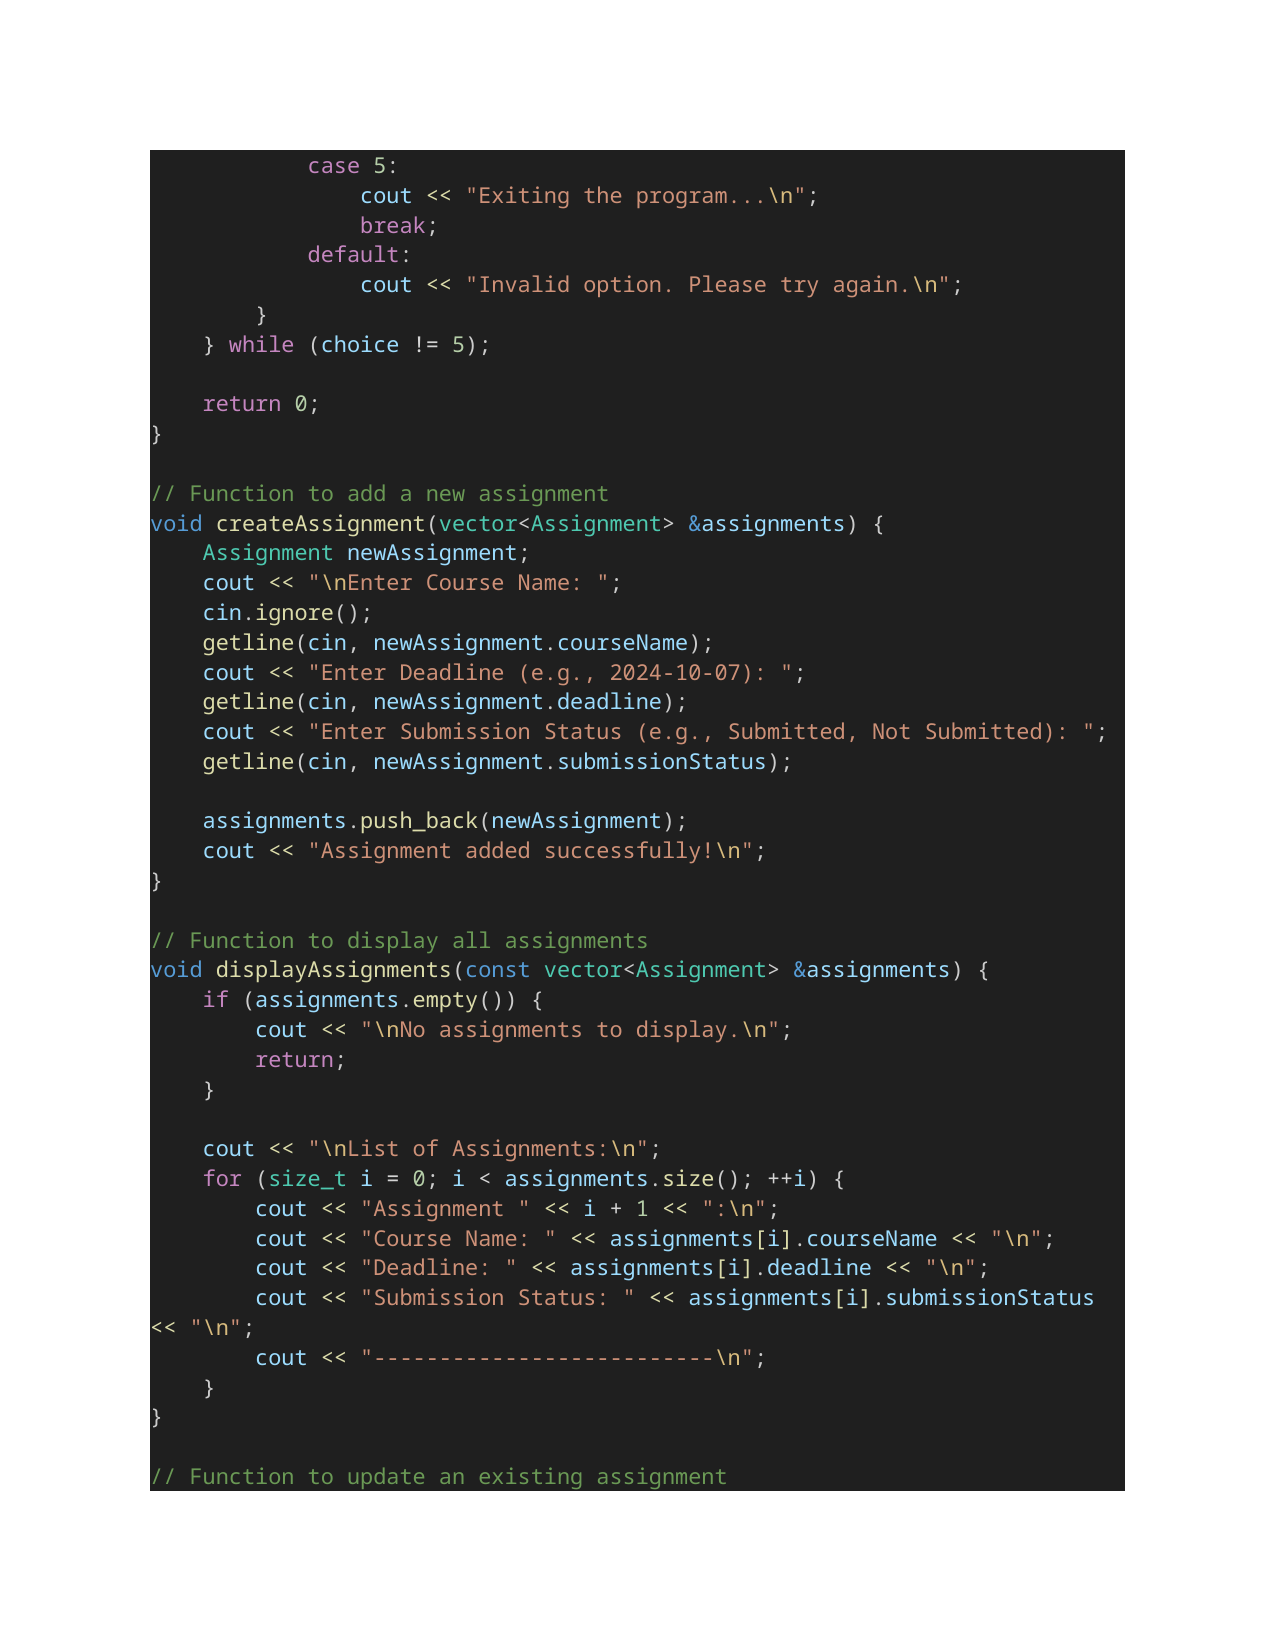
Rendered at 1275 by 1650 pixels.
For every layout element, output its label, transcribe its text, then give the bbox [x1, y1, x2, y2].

text assignments.push_back(newAssignment); [150, 805, 1125, 835]
text } [150, 1073, 1125, 1103]
text for (size_t i = 0; i < assignments.size(); ++i) { [150, 1163, 1125, 1193]
text getline(cin, newAssignment.courseName); [150, 627, 1125, 656]
text void displayAssignments(const vector<Assignment> &assignments) { [150, 954, 1125, 984]
text cout << "--------------------------\n"; [150, 1342, 1125, 1371]
text cin.ignore(); [150, 597, 1125, 627]
text cout << "Enter Deadline (e.g., 2024-10-07): "; [150, 656, 1125, 686]
text cout << "Assignment added successfully!\n"; [150, 835, 1125, 865]
text } [150, 299, 1125, 329]
text if (assignments.empty()) { [150, 984, 1125, 1014]
text cout << "\nNo assignments to display.\n"; [150, 1014, 1125, 1044]
text case 5: [150, 150, 1125, 180]
text return; [150, 1044, 1125, 1073]
text cout << "Assignment " << i + 1 << ":\n"; [150, 1193, 1125, 1222]
text // Function to update an existing assignment [150, 1461, 1125, 1491]
text cout << "Course Name: " << assignments[i].courseName << "\n"; [150, 1222, 1125, 1252]
text // Function to add a new assignment [150, 478, 1125, 507]
text break; [150, 209, 1125, 239]
text void createAssignment(vector<Assignment> &assignments) { [150, 507, 1125, 537]
text } while (choice != 5); [150, 329, 1125, 358]
text cout << "\nList of Assignments:\n"; [150, 1133, 1125, 1163]
text } [150, 1401, 1125, 1431]
text getline(cin, newAssignment.deadline); [150, 686, 1125, 716]
text cout << "\nEnter Course Name: "; [150, 567, 1125, 597]
text getline(cin, newAssignment.submissionStatus); [150, 746, 1125, 776]
text cout << "Exiting the program...\n"; [150, 180, 1125, 209]
text } [150, 418, 1125, 448]
text default: [150, 239, 1125, 269]
text // Function to display all assignments [150, 924, 1125, 954]
text cout << "Enter Submission Status (e.g., Submitted, Not Submitted): "; [150, 716, 1125, 746]
text cout << "Deadline: " << assignments[i].deadline << "\n"; [150, 1252, 1125, 1282]
text Assignment newAssignment; [150, 537, 1125, 567]
text cout << "Submission Status: " << assignments[i].submissionStatus << "\n"; [150, 1282, 1125, 1342]
text } [150, 1371, 1125, 1401]
text cout << "Invalid option. Please try again.\n"; [150, 269, 1125, 299]
text return 0; [150, 388, 1125, 418]
text } [150, 865, 1125, 895]
